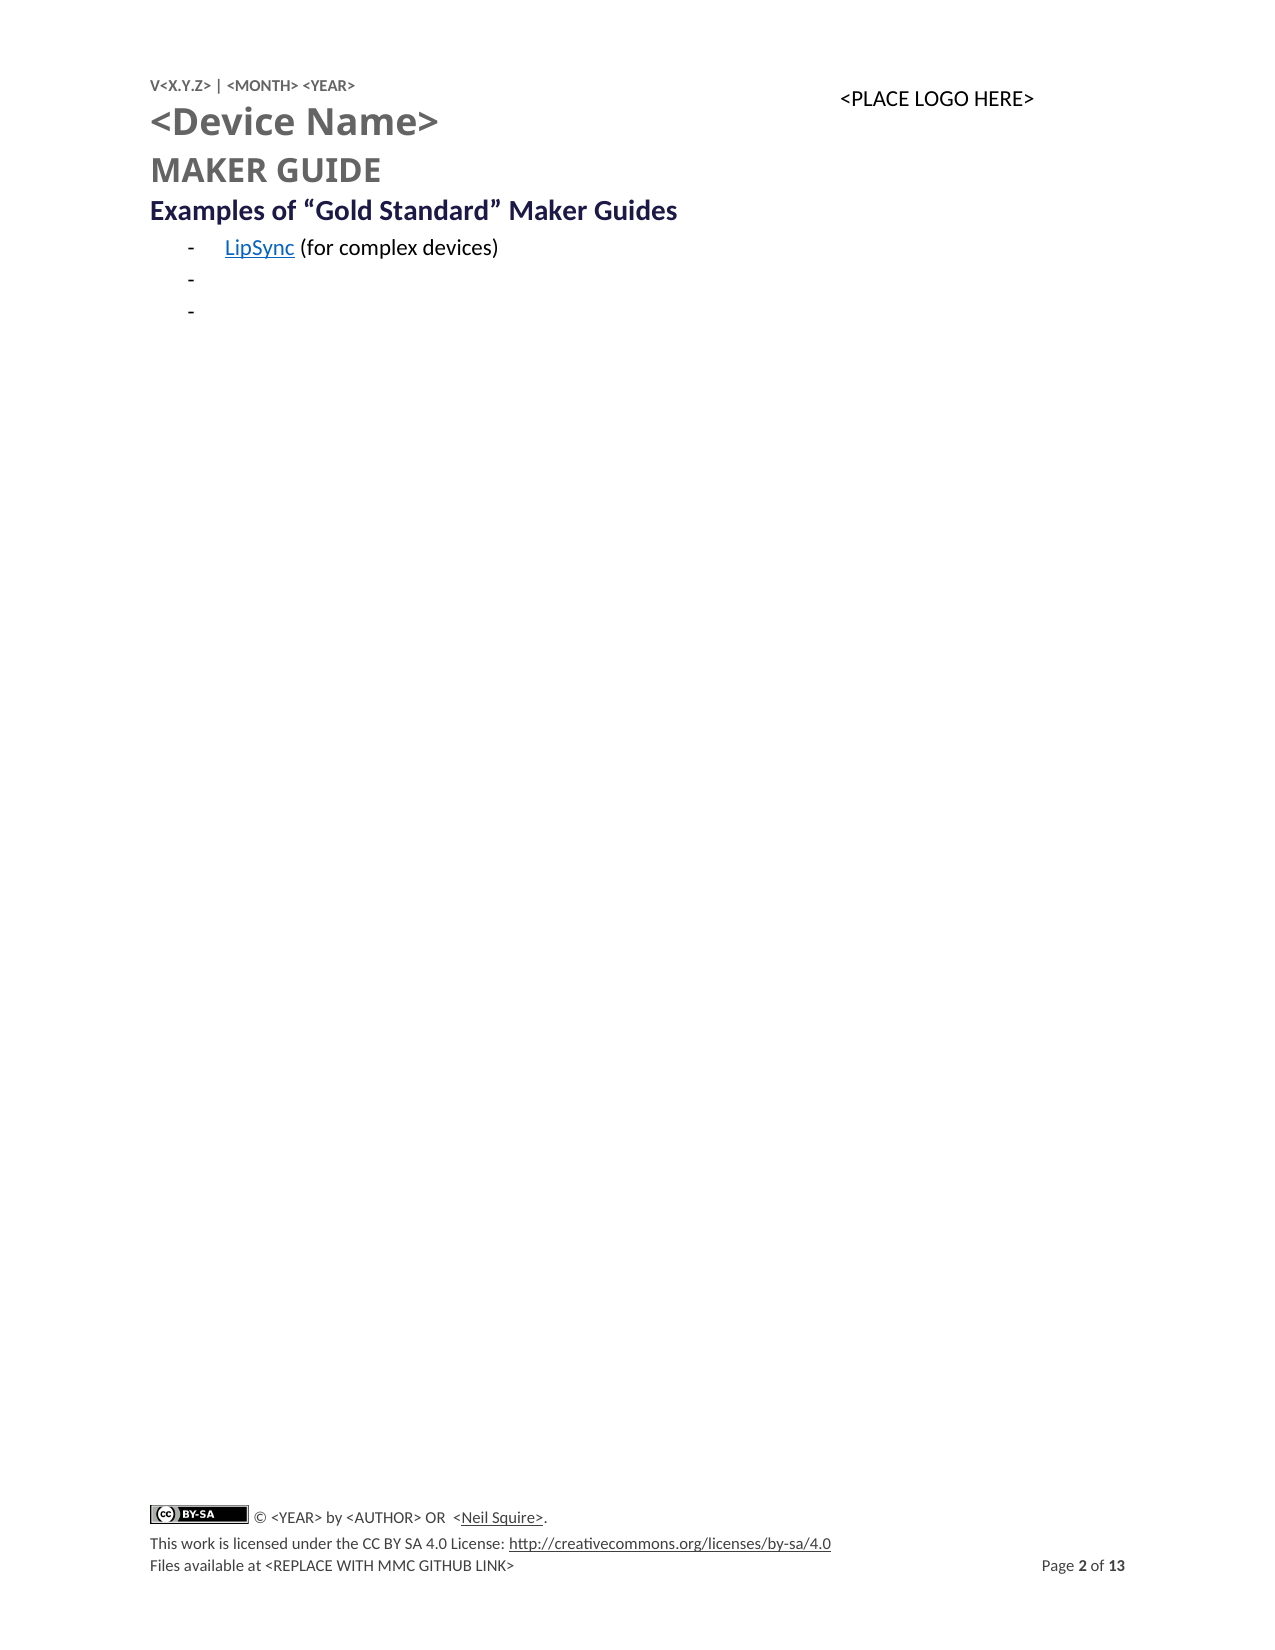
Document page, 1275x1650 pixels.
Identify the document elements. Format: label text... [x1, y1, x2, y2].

subtitle Examples of “Gold Standard” Maker Guides [150, 192, 1125, 227]
picture [150, 1505, 249, 1524]
list LipSync (for complex devices) [187, 233, 1125, 261]
